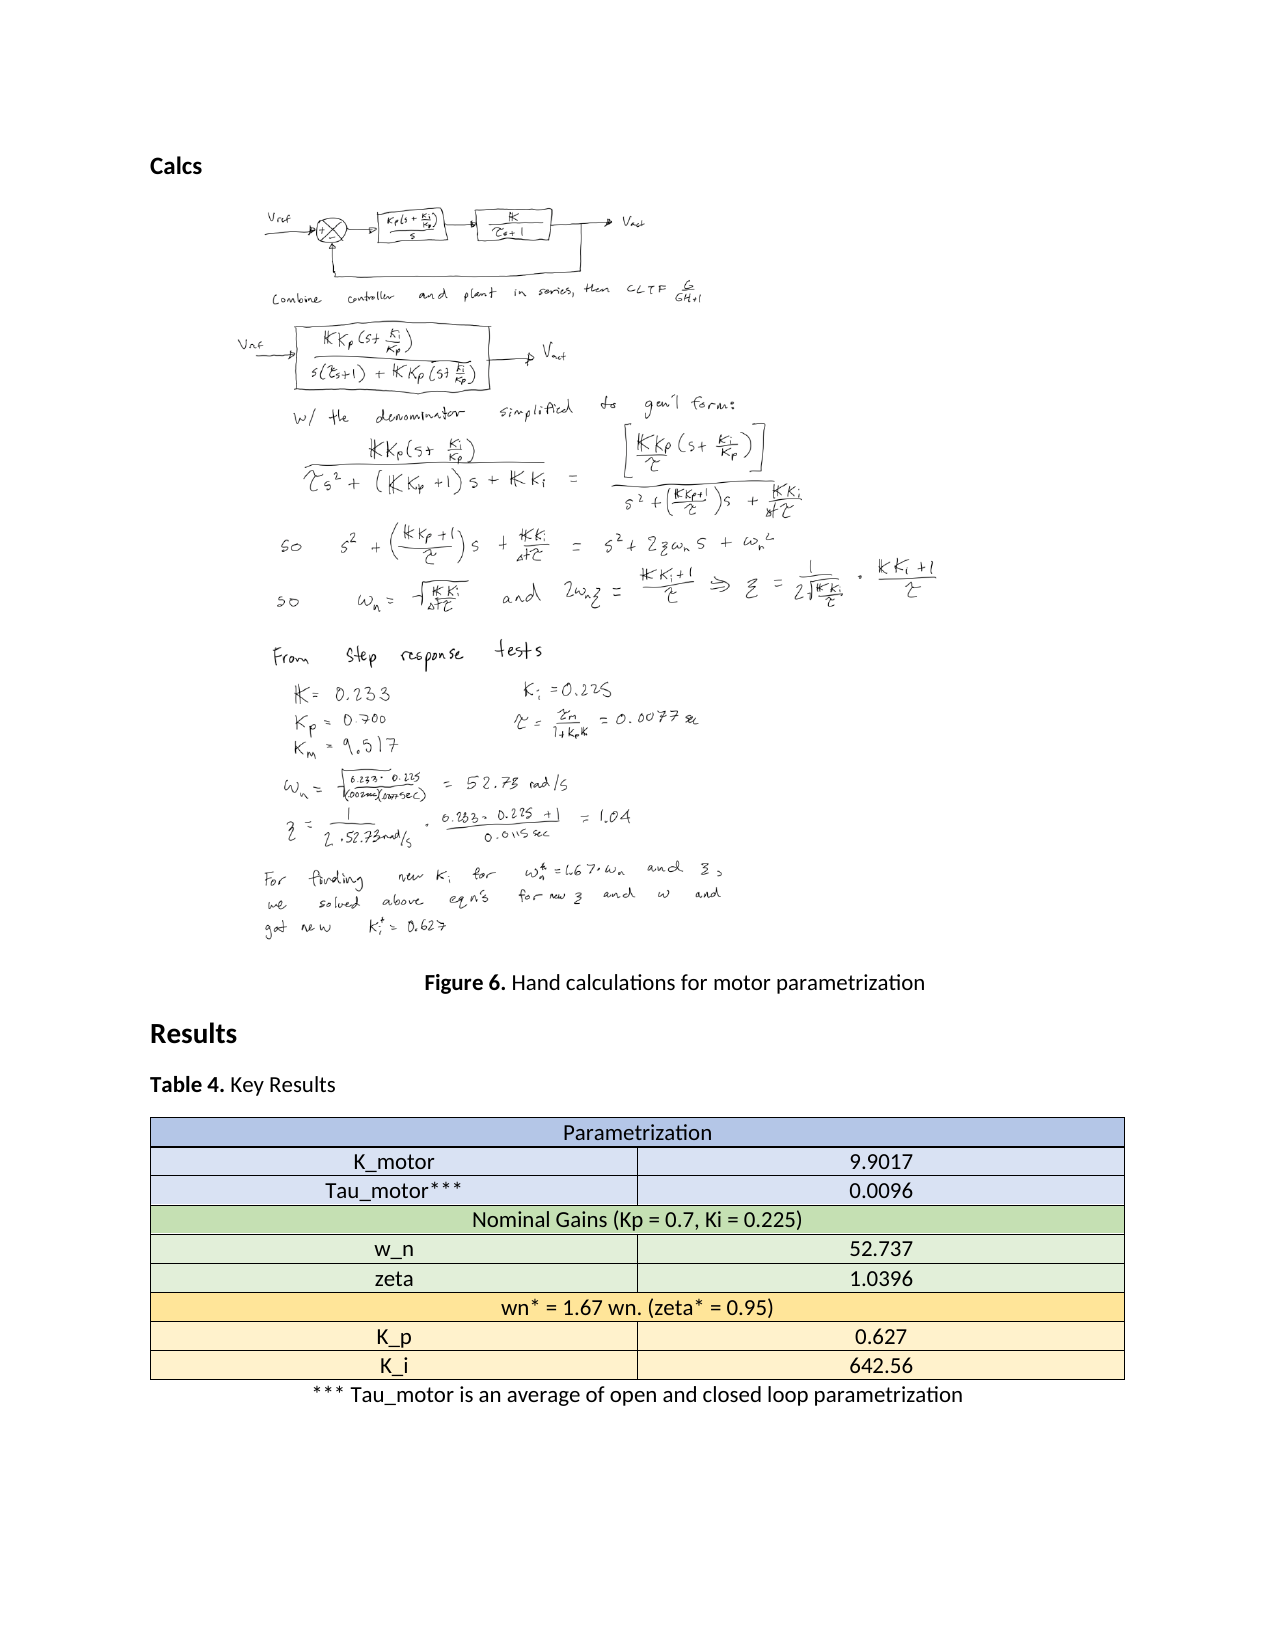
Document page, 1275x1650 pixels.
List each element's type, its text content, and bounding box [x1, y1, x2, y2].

table_cell 0.627 [638, 1322, 1124, 1350]
text Table 4. Key Results [150, 1070, 1125, 1098]
table_header Parametrization [151, 1118, 1124, 1146]
text Figure 6. Hand calculations for motor parametrization [225, 968, 1125, 996]
picture [225, 199, 946, 950]
table_cell K_i [151, 1351, 637, 1379]
text Results [150, 1015, 1125, 1051]
table_cell 9.9017 [638, 1148, 1124, 1175]
text *** Tau_motor is an average of open and closed loop parametrization [150, 1380, 1125, 1408]
table_cell Tau_motor*** [151, 1176, 637, 1204]
table_cell 1.0396 [638, 1264, 1124, 1292]
table_cell zeta [151, 1264, 637, 1292]
table_cell 642.56 [638, 1351, 1124, 1379]
table_cell K_motor [151, 1148, 637, 1175]
table_cell 52.737 [638, 1235, 1124, 1263]
table_cell Nominal Gains (Kp = 0.7, Ki = 0.225) [151, 1206, 1124, 1233]
table_cell wn* = 1.67 wn. (zeta* = 0.95) [151, 1293, 1124, 1321]
table_cell w_n [151, 1235, 637, 1263]
text Calcs [150, 150, 1125, 181]
table_cell K_p [151, 1322, 637, 1350]
table_cell 0.0096 [638, 1176, 1124, 1204]
